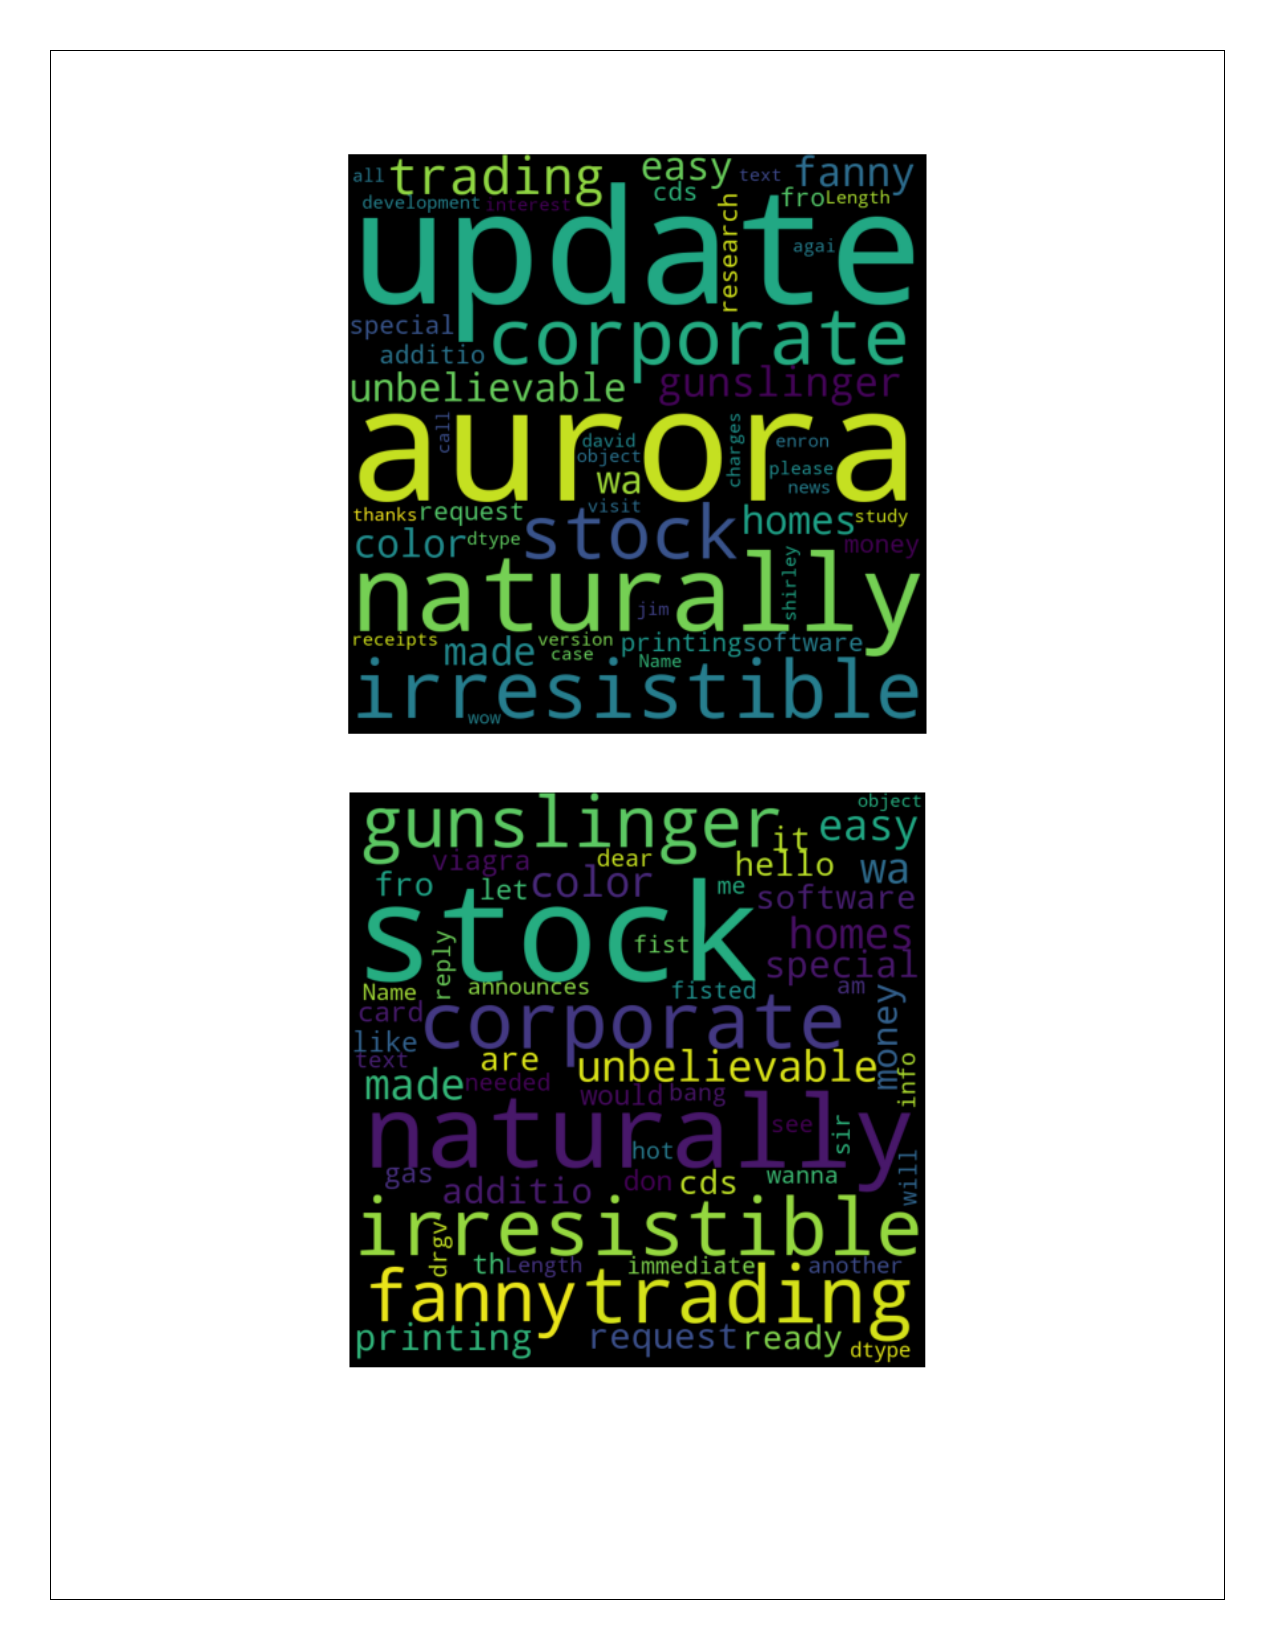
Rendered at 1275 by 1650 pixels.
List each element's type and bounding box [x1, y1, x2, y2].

picture [343, 150, 932, 742]
picture [343, 786, 932, 1374]
